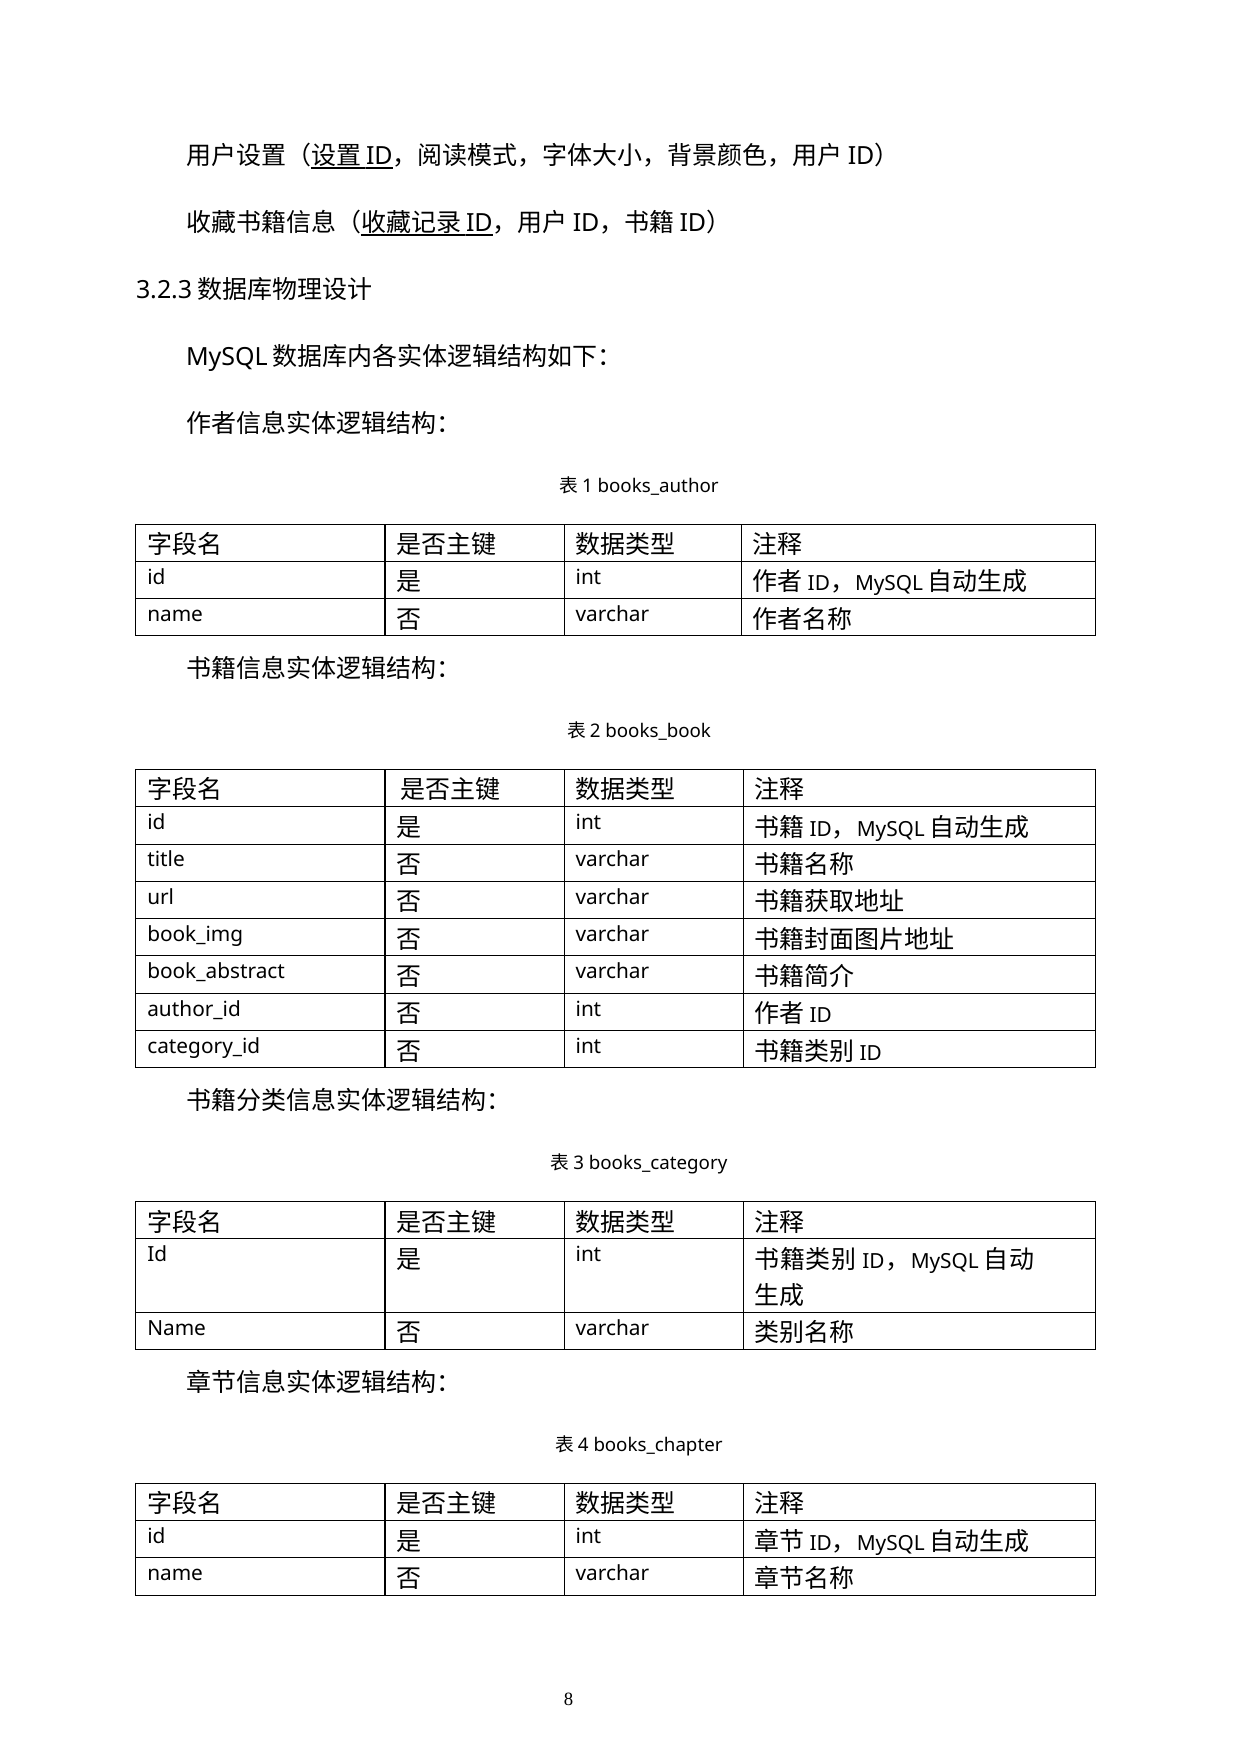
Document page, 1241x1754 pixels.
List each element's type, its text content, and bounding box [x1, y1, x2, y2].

table_header 是否主键 [386, 770, 564, 806]
table_header 注释 [744, 1484, 1095, 1520]
table_cell id [136, 1521, 384, 1557]
table_cell int [565, 1239, 743, 1312]
text 收藏书籍信息（收藏记录ID，用户ID，书籍ID） [136, 203, 1104, 239]
table_cell title [136, 845, 384, 881]
table_cell 作者名称 [742, 599, 1095, 635]
table_cell int [565, 1521, 743, 1557]
table_header 是否主键 [386, 1484, 564, 1520]
table_cell id [136, 807, 384, 843]
table_cell varchar [565, 599, 741, 635]
table_header 是否主键 [386, 525, 564, 561]
table_header 数据类型 [565, 770, 743, 806]
table_cell 是 [386, 1521, 564, 1557]
text 作者信息实体逻辑结构： [136, 403, 1104, 439]
text 书籍分类信息实体逻辑结构： [136, 1081, 1104, 1117]
table_header 数据类型 [565, 525, 741, 561]
table_cell name [136, 599, 384, 635]
table_cell 书籍类别ID [744, 1031, 1095, 1067]
table_cell 书籍ID，MySQL自动生成 [744, 807, 1095, 843]
table_cell int [565, 562, 741, 598]
table_cell 类别名称 [744, 1313, 1095, 1349]
table_cell 否 [386, 956, 564, 993]
table_cell 否 [386, 994, 564, 1030]
table_header 注释 [744, 770, 1095, 806]
table_cell category_id [136, 1031, 384, 1067]
table_cell 是 [386, 807, 564, 843]
table_cell int [565, 994, 743, 1030]
text 书籍信息实体逻辑结构： [136, 649, 1104, 685]
table_cell varchar [565, 956, 743, 993]
table_cell book_abstract [136, 956, 384, 993]
table_cell book_img [136, 919, 384, 955]
table_cell varchar [565, 845, 743, 881]
text 用户设置（设置ID，阅读模式，字体大小，背景颜色，用户ID） [136, 136, 1104, 172]
text 表2 books_book [136, 716, 1104, 743]
table_cell 作者ID，MySQL自动生成 [742, 562, 1095, 598]
table_cell 书籍名称 [744, 845, 1095, 881]
table_cell 书籍类别ID，MySQL自动生成 [744, 1239, 1095, 1312]
table_cell 作者ID [744, 994, 1095, 1030]
table_cell url [136, 882, 384, 918]
table_cell 否 [386, 599, 564, 635]
table_cell 否 [386, 1558, 564, 1594]
table_header 数据类型 [565, 1202, 743, 1238]
text 章节信息实体逻辑结构： [136, 1363, 1104, 1399]
table_header 字段名 [136, 1202, 384, 1238]
table_header 字段名 [136, 1484, 384, 1520]
table_cell 是 [386, 1239, 564, 1312]
table_cell varchar [565, 1558, 743, 1594]
table_cell 否 [386, 919, 564, 955]
table_header 注释 [742, 525, 1095, 561]
text MySQL数据库内各实体逻辑结构如下： [136, 336, 1104, 373]
table_cell Id [136, 1239, 384, 1312]
table_cell varchar [565, 919, 743, 955]
text 表4 books_chapter [136, 1429, 1104, 1457]
table_cell 否 [386, 1031, 564, 1067]
table_cell 章节ID，MySQL自动生成 [744, 1521, 1095, 1557]
table_cell name [136, 1558, 384, 1594]
table_cell 书籍封面图片地址 [744, 919, 1095, 955]
table_cell 章节名称 [744, 1558, 1095, 1594]
table_cell varchar [565, 882, 743, 918]
table_header 是否主键 [386, 1202, 564, 1238]
text 3.2.3数据库物理设计 [136, 269, 1104, 306]
table_header 字段名 [136, 525, 384, 561]
table_cell id [136, 562, 384, 598]
table_cell varchar [565, 1313, 743, 1349]
table_header 数据类型 [565, 1484, 743, 1520]
table_header 字段名 [136, 770, 384, 806]
table_cell 书籍获取地址 [744, 882, 1095, 918]
table_cell Name [136, 1313, 384, 1349]
text 表3 books_category [136, 1148, 1104, 1175]
table_cell author_id [136, 994, 384, 1030]
text 表1 books_author [136, 470, 1104, 497]
table_cell 否 [386, 1313, 564, 1349]
table_header 注释 [744, 1202, 1095, 1238]
table_cell 否 [386, 845, 564, 881]
table_cell 是 [386, 562, 564, 598]
table_cell 书籍简介 [744, 956, 1095, 993]
table_cell int [565, 807, 743, 843]
table_cell int [565, 1031, 743, 1067]
table_cell 否 [386, 882, 564, 918]
